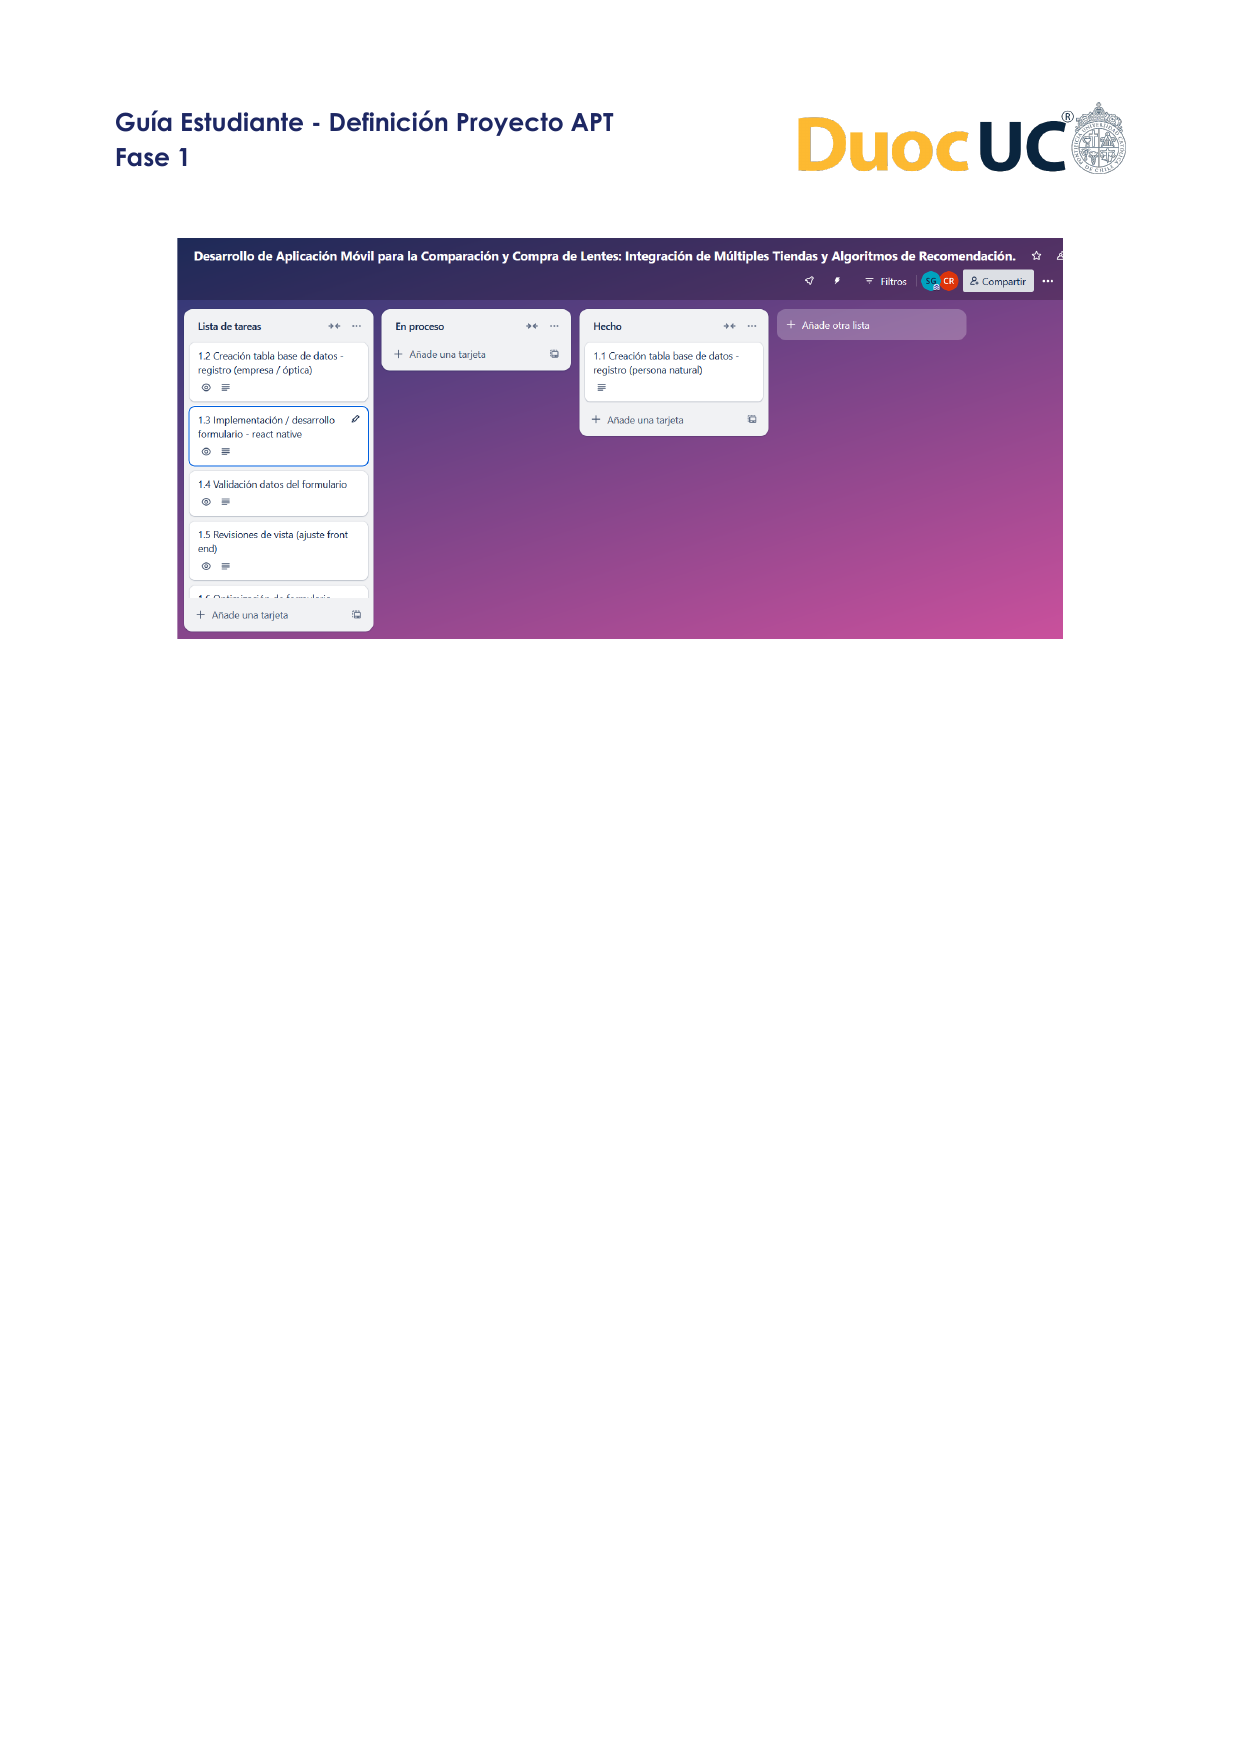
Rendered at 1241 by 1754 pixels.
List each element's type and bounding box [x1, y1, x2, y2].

picture [798, 102, 1126, 174]
picture [177, 238, 1063, 639]
